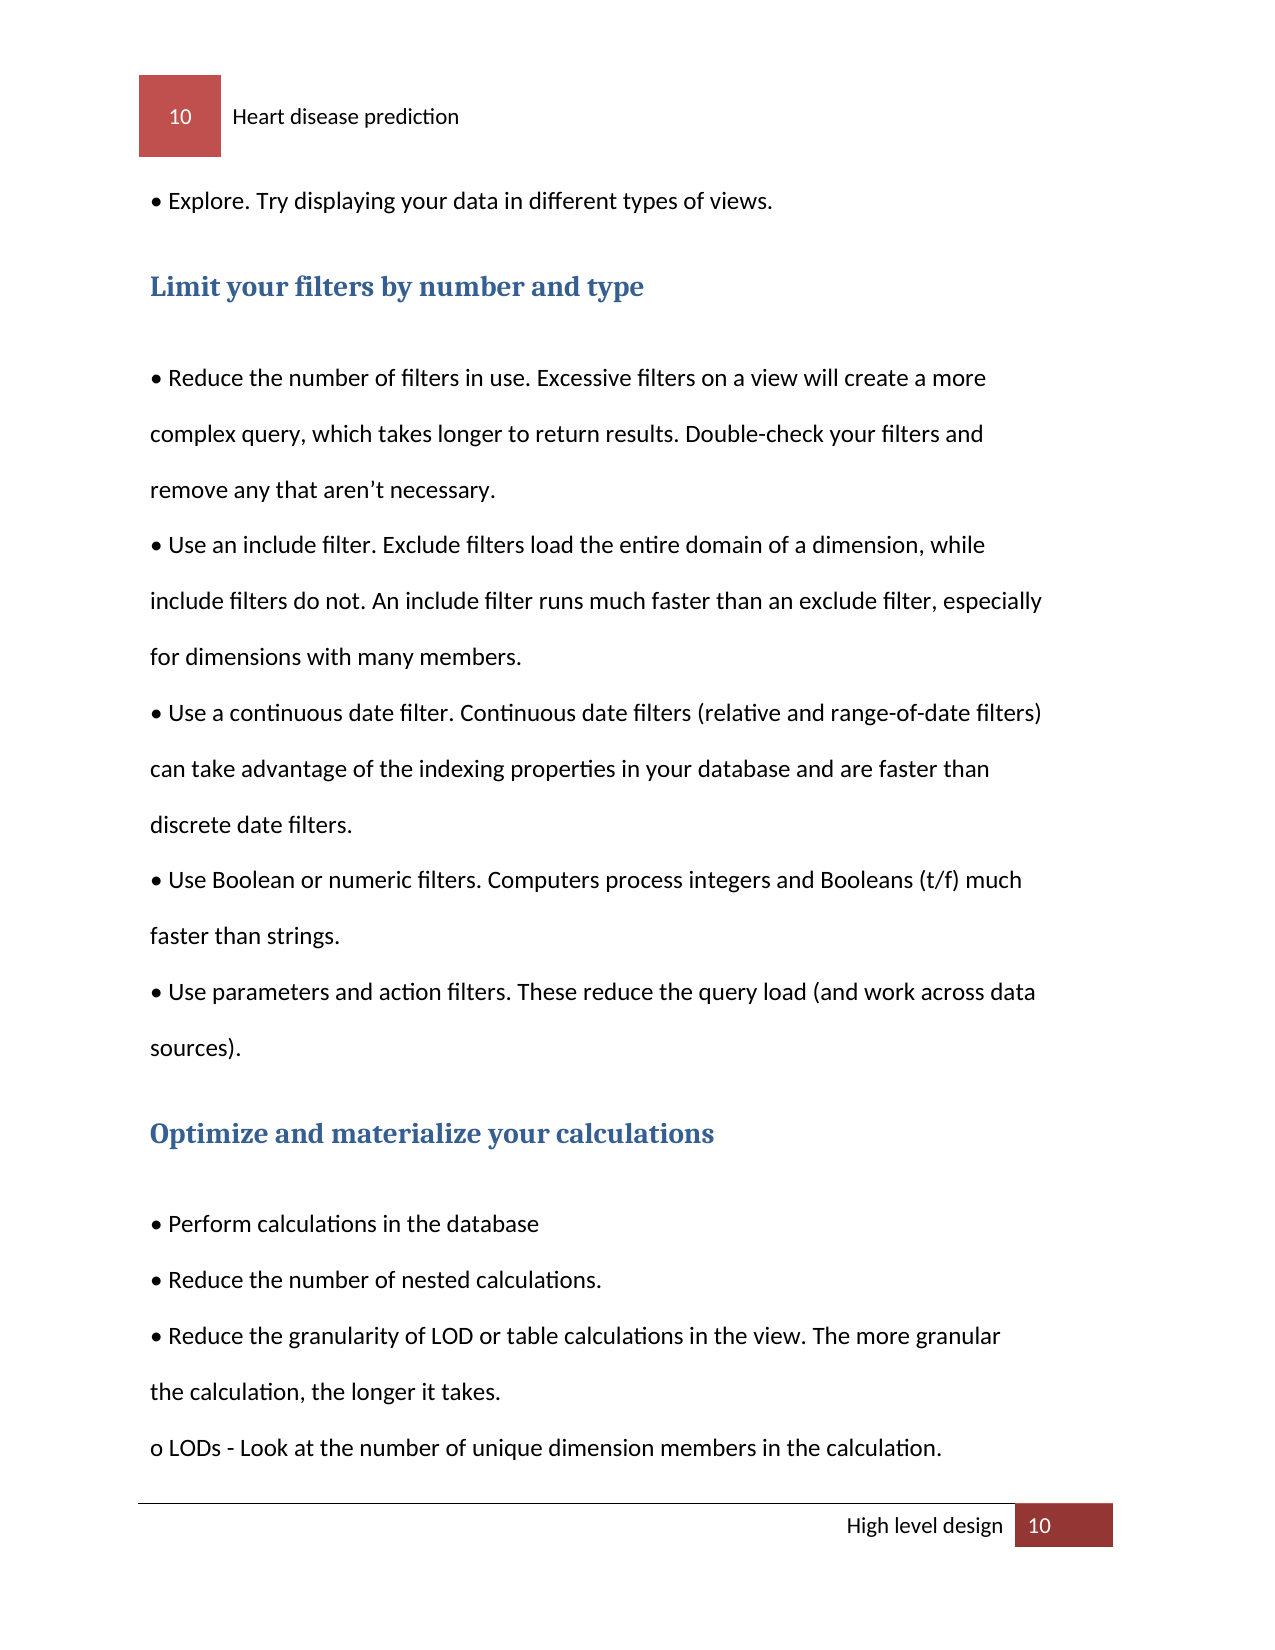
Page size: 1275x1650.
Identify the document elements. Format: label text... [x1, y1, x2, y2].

text remove any that aren’t necessary. [150, 474, 1125, 504]
text • Use Boolean or numeric filters. Computers process integers and Booleans (t/f) much [150, 864, 1125, 895]
text • Reduce the granularity of LOD or table calculations in the view. The more granular [150, 1320, 1125, 1351]
text can take advantage of the indexing properties in your database and are faster than [150, 753, 1125, 783]
text • Use a continuous date filter. Continuous date filters (relative and range-of-date filters) [150, 697, 1125, 728]
subtitle Limit your filters by number and type [150, 271, 1125, 304]
subtitle Optimize and materialize your calculations [150, 1117, 1125, 1151]
text • Use parameters and action filters. These reduce the query load (and work across data [150, 976, 1125, 1007]
text sources). [150, 1032, 1125, 1063]
text faster than strings. [150, 920, 1125, 951]
text • Reduce the number of nested calculations. [150, 1264, 1125, 1295]
text complex query, which takes longer to return results. Double-check your filters and [150, 418, 1125, 448]
text • Explore. Try displaying your data in different types of views. [150, 186, 1125, 216]
text discrete date filters. [150, 809, 1125, 839]
text the calculation, the longer it takes. [150, 1376, 1125, 1407]
text o LODs - Look at the number of unique dimension members in the calculation. [150, 1432, 1125, 1462]
text • Reduce the number of filters in use. Excessive filters on a view will create a more [150, 362, 1125, 393]
text include filters do not. An include filter runs much faster than an exclude filter, especially [150, 585, 1125, 616]
text • Use an include filter. Exclude filters load the entire domain of a dimension, while [150, 529, 1125, 560]
text for dimensions with many members. [150, 641, 1125, 672]
text • Perform calculations in the database [150, 1209, 1125, 1239]
